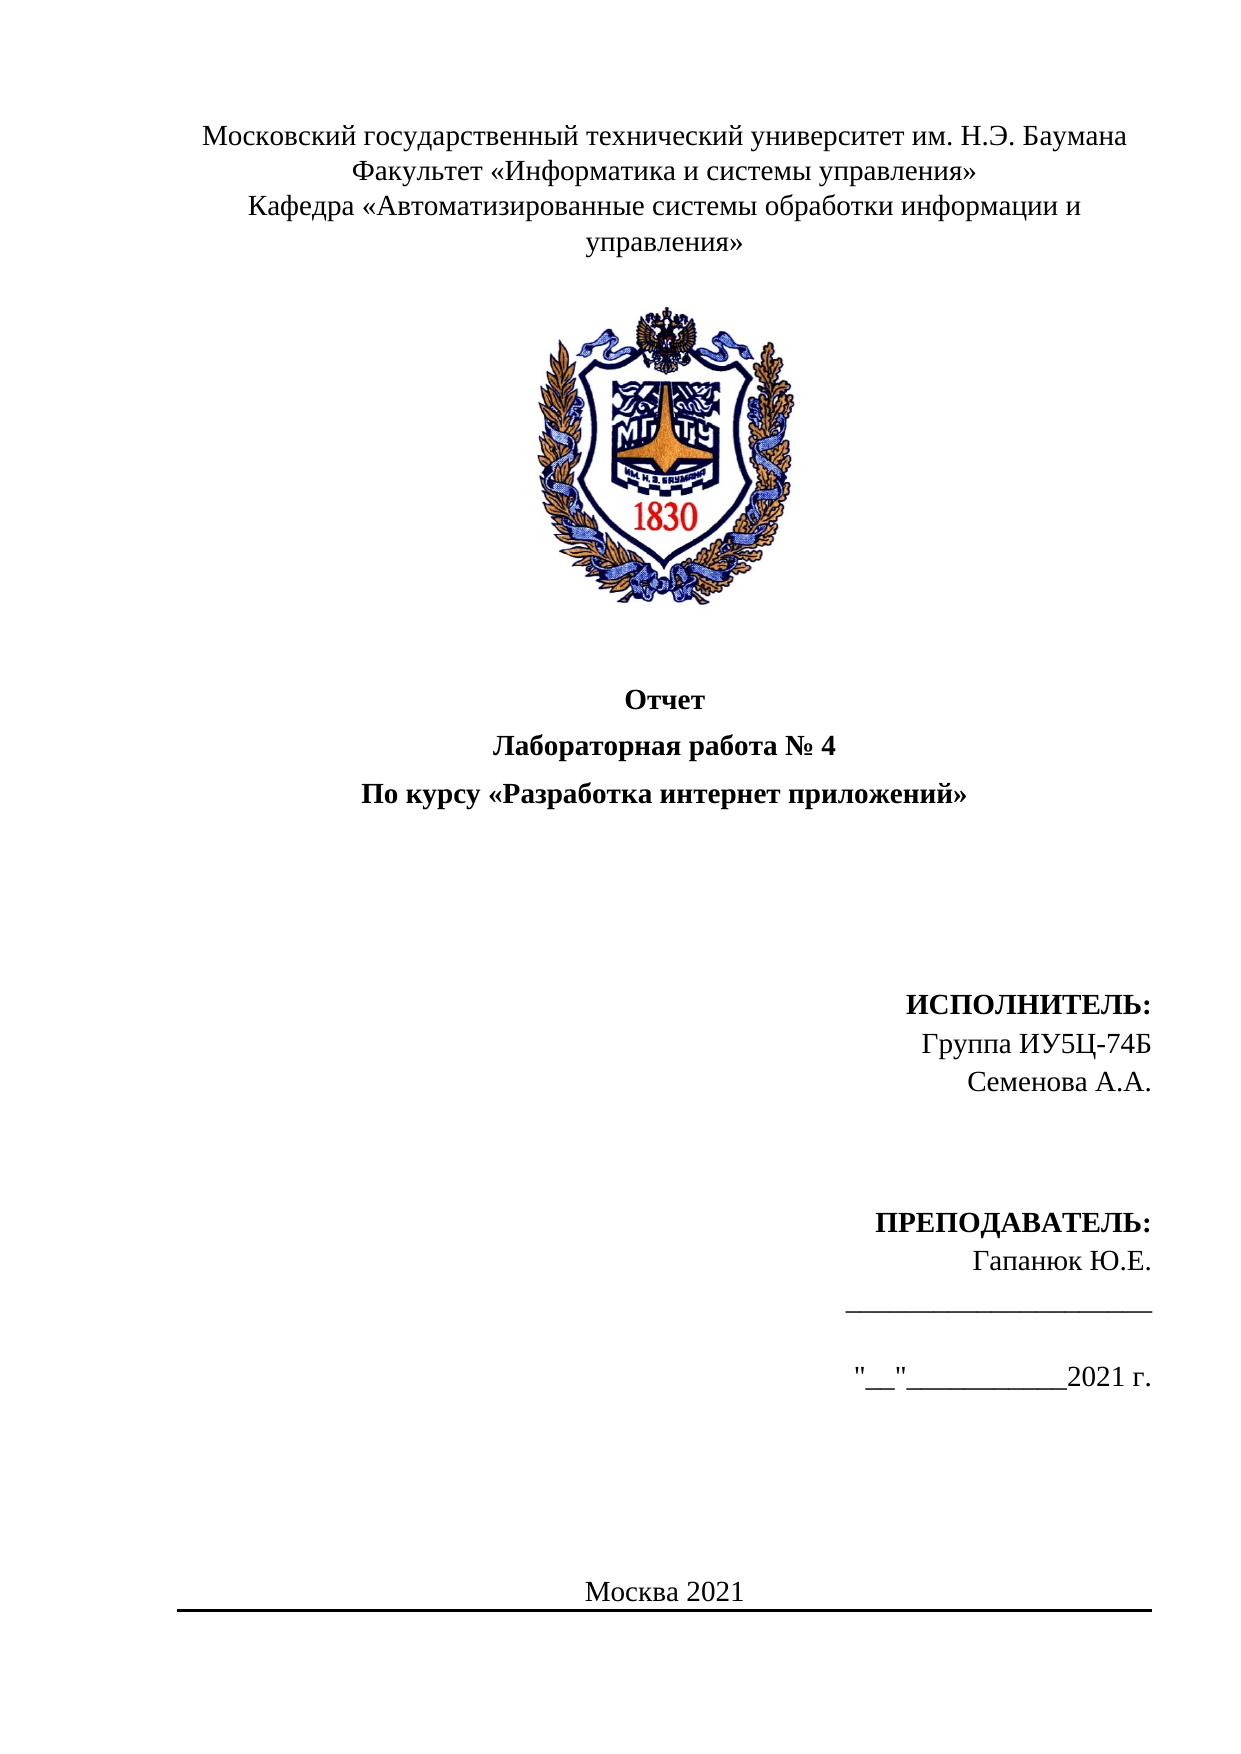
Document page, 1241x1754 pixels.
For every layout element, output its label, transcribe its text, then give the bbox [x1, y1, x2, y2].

text Факультет «Информатика и системы управления» [177, 153, 1152, 187]
text По курсу «Разработка интернет приложений» [177, 776, 1152, 809]
text Москва 2021 [177, 1574, 1152, 1609]
text Московский государственный технический университет им. Н.Э. Баумана [177, 118, 1152, 152]
text "__"___________2021 г. [177, 1359, 1152, 1393]
text Отчет [177, 682, 1152, 716]
text Кафедра «Автоматизированные системы обработки информации и управления» [177, 188, 1152, 257]
text Группа ИУ5Ц-74Б [177, 1026, 1152, 1059]
picture [531, 294, 798, 611]
text Гапанюк Ю.Е. [177, 1243, 1152, 1277]
text _____________________ [177, 1282, 1152, 1316]
text Лабораторная работа № 4 [177, 728, 1152, 762]
text ПРЕПОДАВАТЕЛЬ: [177, 1205, 1152, 1238]
text Семенова А.А. [177, 1064, 1152, 1098]
text ИСПОЛНИТЕЛЬ: [177, 987, 1152, 1021]
